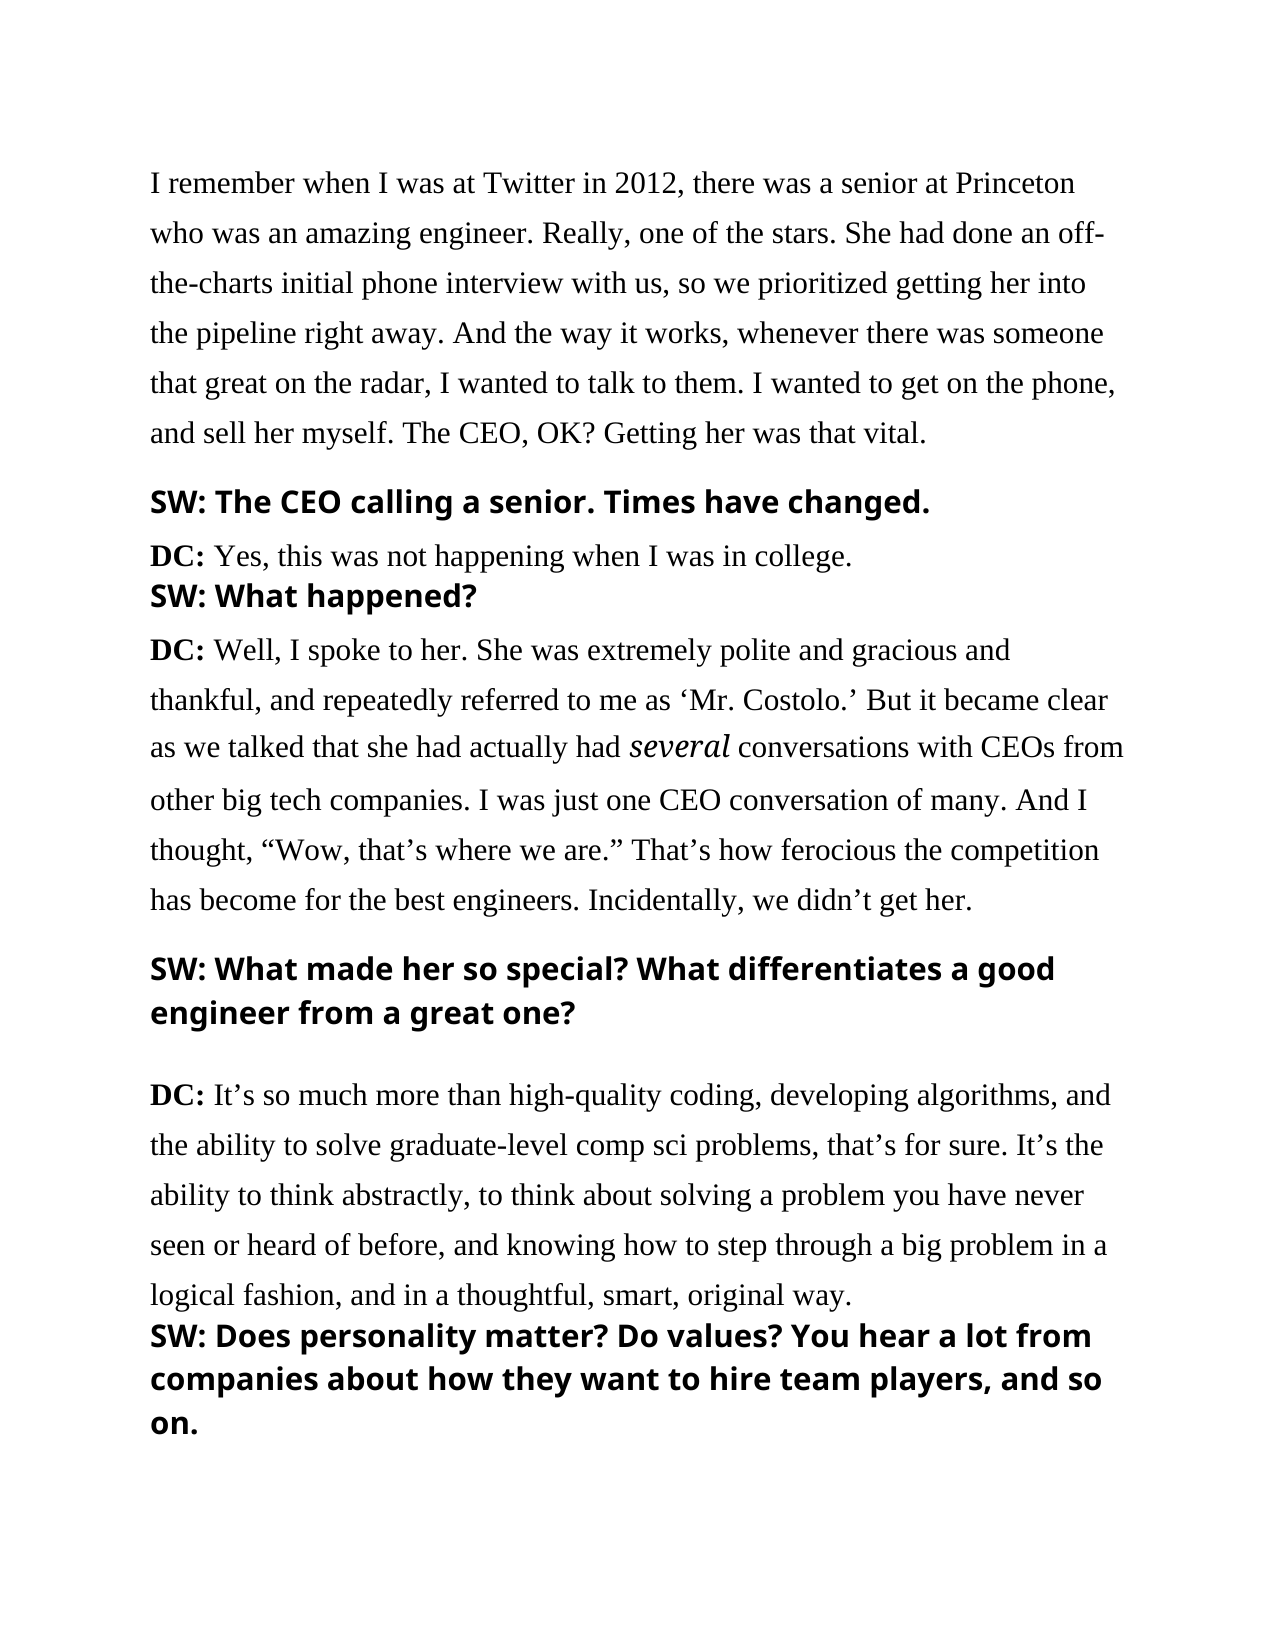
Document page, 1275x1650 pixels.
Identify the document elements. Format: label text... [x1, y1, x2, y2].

subtitle SW: What made her so special? What differentiates a good engineer from a great one? [150, 946, 1125, 1033]
subtitle SW: Does personality matter? Do values? You hear a lot from companies about how they want to hire team players, and so on. [150, 1312, 1125, 1444]
text DC: Yes, this was not happening when I was in college. [150, 523, 1125, 573]
text DC: It’s so much more than high-quality coding, developing algorithms, and the ability to solve graduate-level comp sci problems, that’s for sure. It’s the ability to think abstractly, to think about solving a problem you have never seen or heard of before, and knowing how to step through a big problem in a logical fashion, and in a thoughtful, smart, original way. [150, 1062, 1125, 1312]
subtitle SW: The CEO calling a senior. Times have changed. [150, 479, 1125, 523]
subtitle SW: What happened? [150, 573, 1125, 617]
text DC: Well, I spoke to her. She was extremely polite and gracious and thankful, and repeatedly referred to me as ‘Mr. Costolo.’ But it became clear as we talked that she had actually had several conversations with CEOs from other big tech companies. I was just one CEO conversation of many. And I thought, “Wow, that’s where we are.” That’s how ferocious the competition has become for the best engineers. Incidentally, we didn’t get her. [150, 617, 1125, 917]
text I remember when I was at Twitter in 2012, there was a senior at Princeton who was an amazing engineer. Really, one of the stars. She had done an off-the-charts initial phone interview with us, so we prioritized getting her into the pipeline right away. And the way it works, whenever there was someone that great on the radar, I wanted to talk to them. I wanted to get on the phone, and sell her myself. The CEO, OK? Getting her was that vital. [150, 150, 1125, 450]
